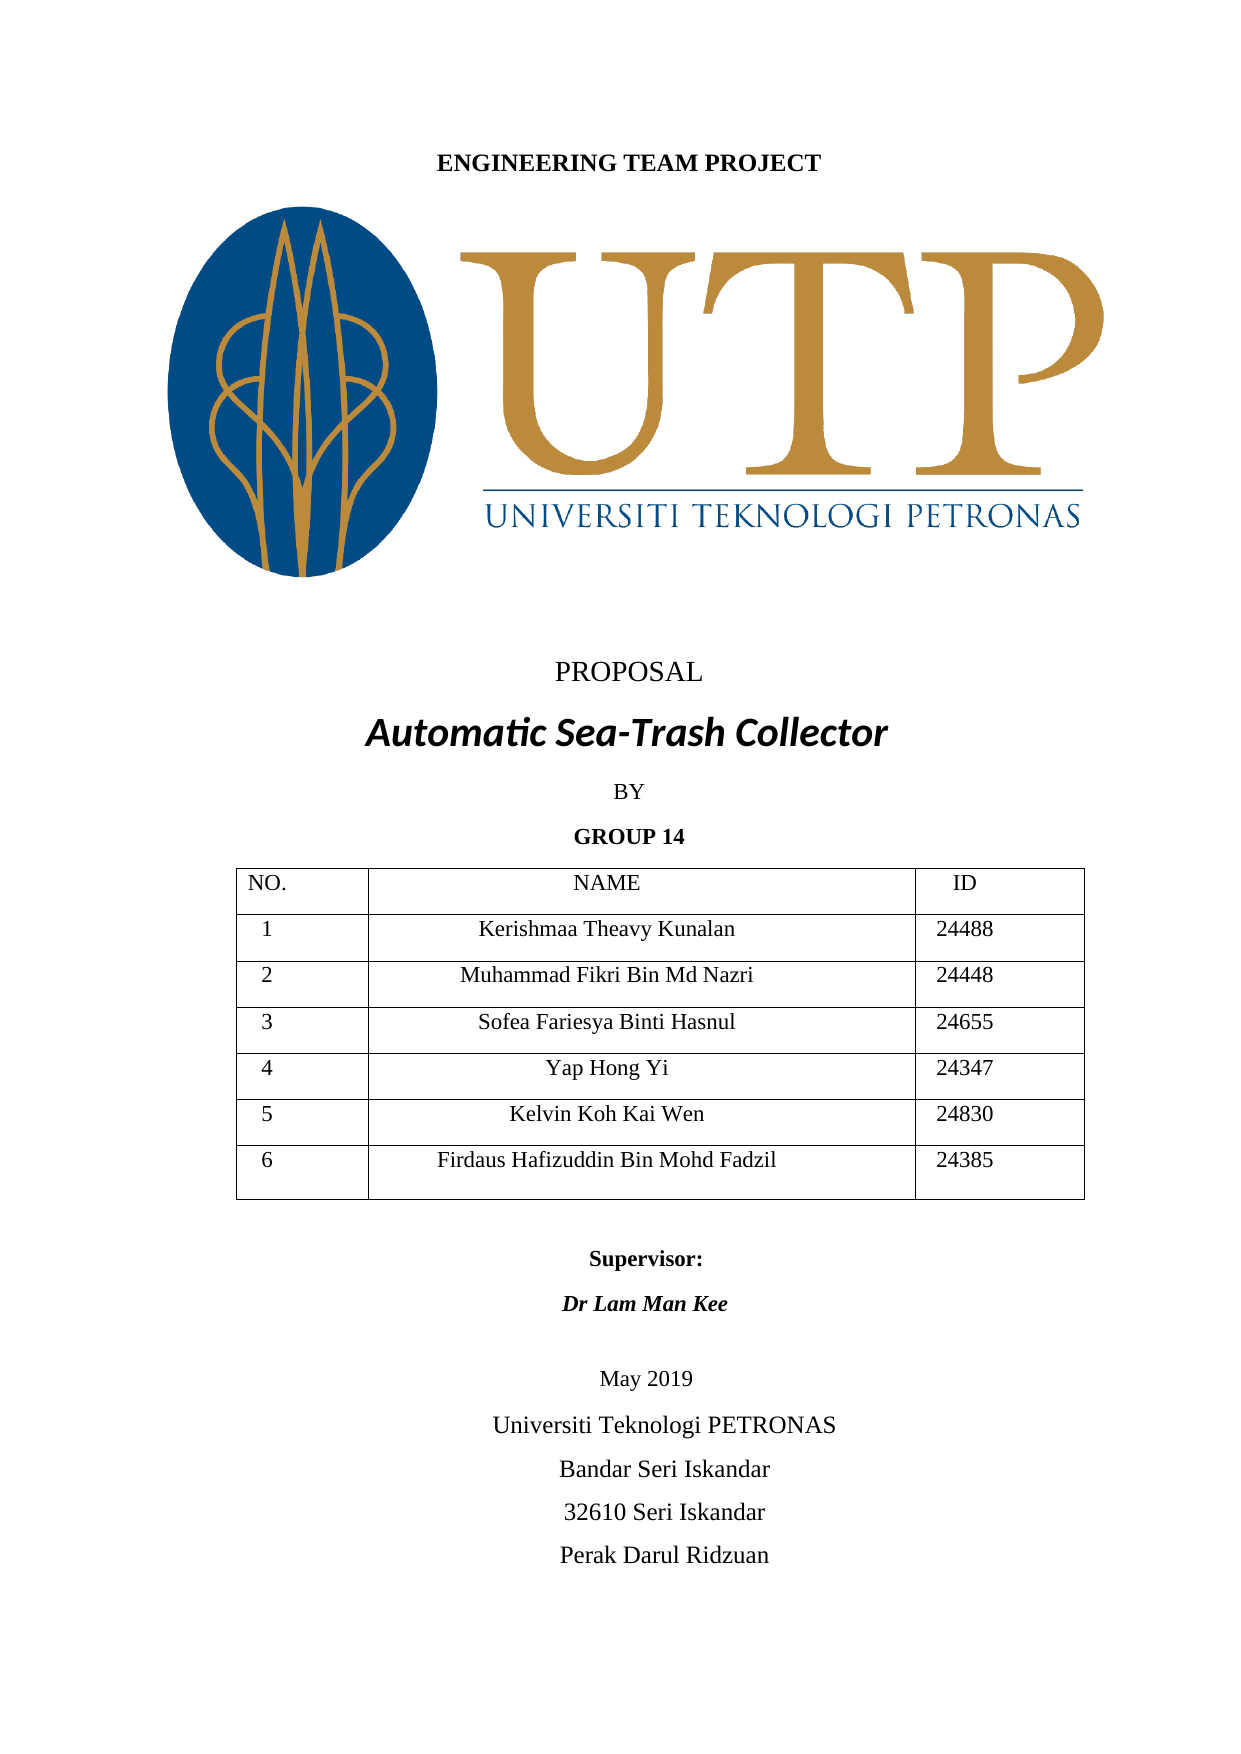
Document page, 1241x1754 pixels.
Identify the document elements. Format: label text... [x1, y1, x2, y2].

text Dr Lam Man Kee [165, 1290, 1092, 1347]
table_cell 2 [237, 962, 368, 1007]
table_header ID [916, 869, 1084, 914]
text Supervisor: [165, 1245, 1092, 1271]
table_cell Muhammad Fikri Bin Md Nazri [369, 962, 915, 1007]
text Automatic Sea-Trash Collector [165, 706, 1092, 757]
text BY [165, 778, 1092, 804]
text GROUP 14 [165, 823, 1092, 849]
table_cell Yap Hong Yi [369, 1054, 915, 1099]
text PROPOSAL [165, 654, 1092, 687]
table_cell 24655 [916, 1008, 1084, 1053]
table_cell 6 [237, 1146, 368, 1199]
text ENGINEERING TEAM PROJECT [165, 148, 1092, 176]
table_cell Kerishmaa Theavy Kunalan [369, 915, 915, 961]
table_header NO. [237, 869, 368, 914]
table_cell 24347 [916, 1054, 1084, 1099]
table_header NAME [369, 869, 915, 914]
table_cell Firdaus Hafizuddin Bin Mohd Fadzil [369, 1146, 915, 1199]
table_cell 24830 [916, 1100, 1084, 1145]
table_cell 24385 [916, 1146, 1084, 1199]
table_cell 24448 [916, 962, 1084, 1007]
table_cell 5 [237, 1100, 368, 1145]
table_cell 4 [237, 1054, 368, 1099]
table_cell 3 [237, 1008, 368, 1053]
table_cell 24488 [916, 915, 1084, 961]
table_cell Sofea Fariesya Binti Hasnul [369, 1008, 915, 1053]
text May 2019 [165, 1366, 1092, 1392]
table_cell Kelvin Koh Kai Wen [369, 1100, 915, 1145]
table_cell 1 [237, 915, 368, 961]
picture [165, 195, 1106, 588]
text Universiti Teknologi PETRONAS Bandar Seri Iskandar 32610 Seri Iskandar Perak Darul Ridzuan [236, 1411, 1092, 1569]
